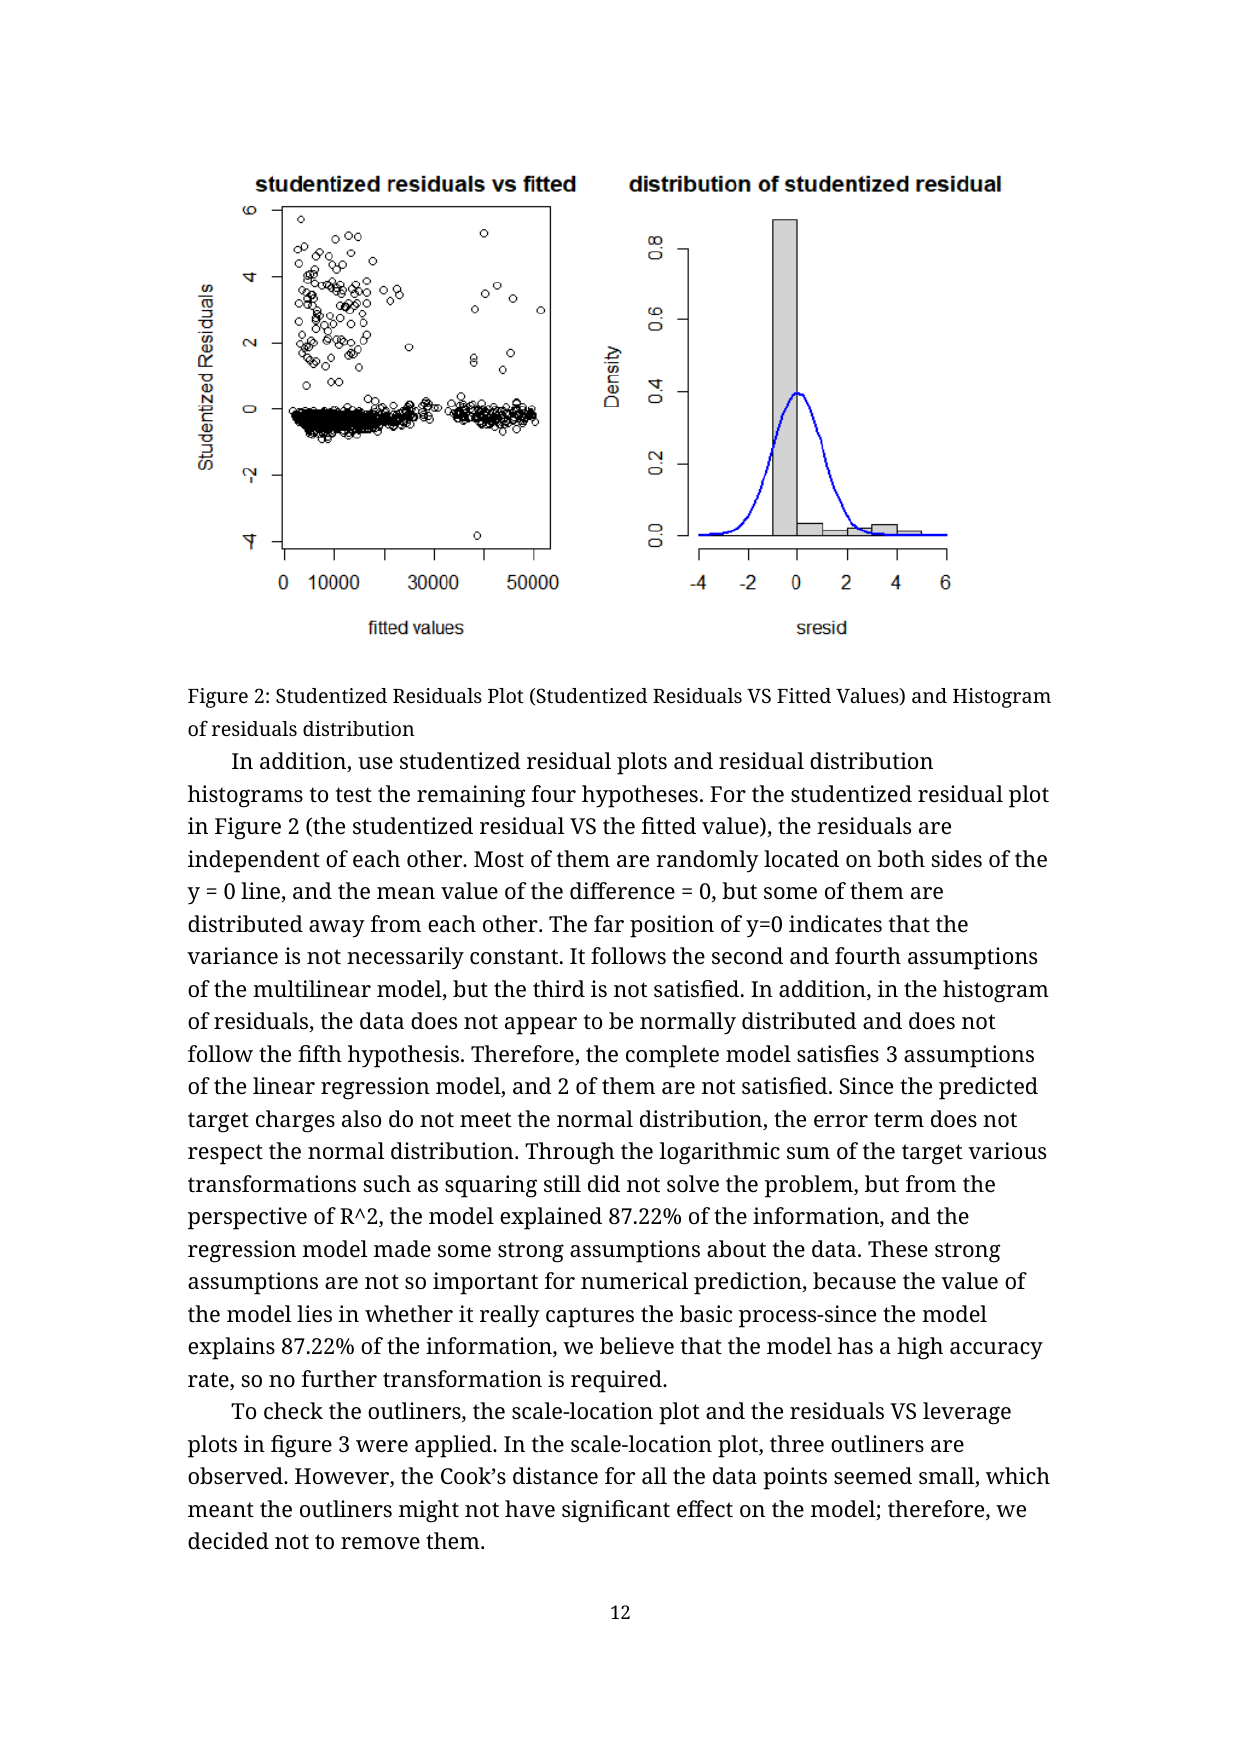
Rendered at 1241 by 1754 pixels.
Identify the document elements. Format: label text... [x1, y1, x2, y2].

picture [187, 159, 1053, 655]
text Figure 2: Studentized Residuals Plot (Studentized Residuals VS Fitted Values) and Histogram of residuals distribution [187, 680, 1053, 745]
text In addition, use studentized residual plots and residual distribution histograms to test the remaining four hypotheses. For the studentized residual plot in Figure 2 (the studentized residual VS the fitted value), the residuals are independent of each other. Most of them are randomly located on both sides of the y = 0 line, and the mean value of the difference = 0, but some of them are distributed away from each other. The far position of y=0 indicates that the variance is not necessarily constant. It follows the second and fourth assumptions of the multilinear model, but the third is not satisfied. In addition, in the histogram of residuals, the data does not appear to be normally distributed and does not follow the fifth hypothesis. Therefore, the complete model satisfies 3 assumptions of the linear regression model, and 2 of them are not satisfied. Since the predicted target charges also do not meet the normal distribution, the error term does not respect the normal distribution. Through the logarithmic sum of the target various transformations such as squaring still did not solve the problem, but from the perspective of R^2, the model explained 87.22% of the information, and the regression model made some strong assumptions about the data. These strong assumptions are not so important for numerical prediction, because the value of the model lies in whether it really captures the basic process-since the model explains 87.22% of the information, we believe that the model has a high accuracy rate, so no further transformation is required. [187, 745, 1053, 1395]
text To check the outliners, the scale-location plot and the residuals VS leverage plots in figure 3 were applied. In the scale-location plot, three outliners are observed. However, the Cook’s distance for all the data points seemed small, which meant the outliners might not have significant effect on the model; therefore, we decided not to remove them. [187, 1395, 1053, 1557]
